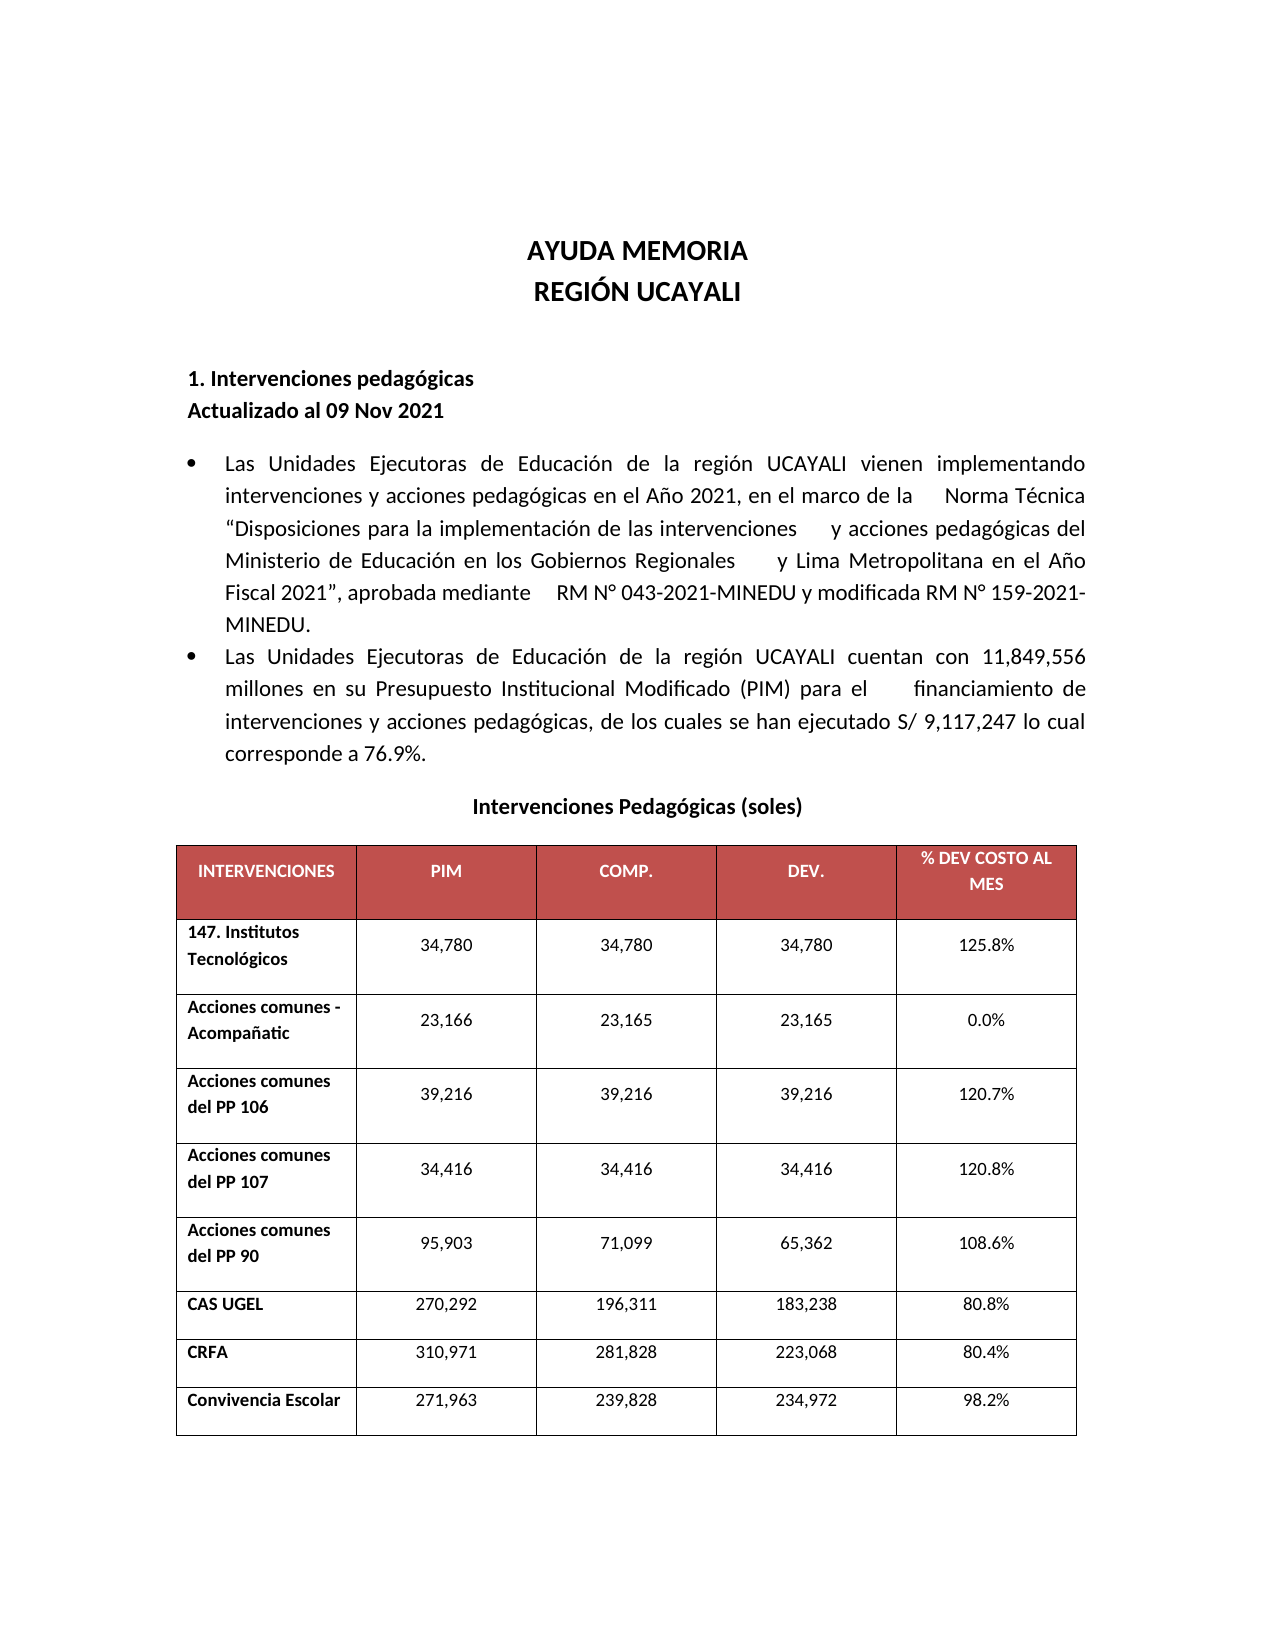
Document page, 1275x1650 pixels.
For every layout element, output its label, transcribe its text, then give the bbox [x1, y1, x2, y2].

table_cell 125.8% [897, 920, 1076, 994]
table_cell 281,828 [537, 1340, 716, 1387]
table_cell 34,780 [717, 920, 896, 994]
table_cell Acciones comunes - Acompañatic [177, 995, 356, 1068]
table_cell 223,068 [717, 1340, 896, 1387]
table_cell 23,165 [537, 995, 716, 1068]
table_header INTERVENCIONES [177, 846, 356, 919]
table_cell 271,963 [357, 1388, 536, 1435]
table_cell Acciones comunes del PP 106 [177, 1069, 356, 1142]
table_cell 80.4% [897, 1340, 1076, 1387]
table_cell 310,971 [357, 1340, 536, 1387]
table_cell 34,416 [717, 1144, 896, 1217]
subtitle 1. Intervenciones pedagógicas [187, 364, 1087, 392]
list Las Unidades Ejecutoras de Educación de la región UCAYALI cuentan con 11,849,556 millones en su Presupuesto Institucional Modificado (PIM) para el financiamiento de intervenciones y acciones pedagógicas, de los cuales se han ejecutado S/ 9,117,247 lo cual corresponde a 76.9%. [187, 642, 1087, 767]
table_cell CRFA [177, 1340, 356, 1387]
table_header DEV. [717, 846, 896, 919]
table_header PIM [357, 846, 536, 919]
table_cell 34,416 [357, 1144, 536, 1217]
table_cell 71,099 [537, 1218, 716, 1291]
table_cell 39,216 [537, 1069, 716, 1142]
table_cell CAS UGEL [177, 1292, 356, 1339]
table_cell 39,216 [717, 1069, 896, 1142]
table_cell 23,166 [357, 995, 536, 1068]
table_cell 39,216 [357, 1069, 536, 1142]
table_cell Acciones comunes del PP 90 [177, 1218, 356, 1291]
table_header COMP. [537, 846, 716, 919]
table_cell 120.8% [897, 1144, 1076, 1217]
table_cell 196,311 [537, 1292, 716, 1339]
text Intervenciones Pedagógicas (soles) [187, 792, 1087, 820]
table_cell 34,780 [357, 920, 536, 994]
table_cell 23,165 [717, 995, 896, 1068]
table_cell 108.6% [897, 1218, 1076, 1291]
table_cell 65,362 [717, 1218, 896, 1291]
table_cell Acciones comunes del PP 107 [177, 1144, 356, 1217]
table_cell Convivencia Escolar [177, 1388, 356, 1435]
text Actualizado al 09 Nov 2021 [187, 396, 1087, 424]
table_cell 270,292 [357, 1292, 536, 1339]
table_cell 239,828 [537, 1388, 716, 1435]
list Las Unidades Ejecutoras de Educación de la región UCAYALI vienen implementando intervenciones y acciones pedagógicas en el Año 2021, en el marco de la Norma Técnica “Disposiciones para la implementación de las intervenciones y acciones pedagógicas del Ministerio de Educación en los Gobiernos Regionales y Lima Metropolitana en el Año Fiscal 2021”, aprobada mediante RM N° 043-2021-MINEDU y modificada RM N° 159-2021-MINEDU. [187, 449, 1087, 638]
table_cell 34,780 [537, 920, 716, 994]
table_header % DEV COSTO AL MES [897, 846, 1076, 919]
title AYUDA MEMORIA REGIÓN UCAYALI [187, 232, 1087, 309]
table_cell 147. Institutos Tecnológicos [177, 920, 356, 994]
table_cell 120.7% [897, 1069, 1076, 1142]
table_cell 95,903 [357, 1218, 536, 1291]
table_cell 98.2% [897, 1388, 1076, 1435]
table_cell 80.8% [897, 1292, 1076, 1339]
table_cell 234,972 [717, 1388, 896, 1435]
table_cell 34,416 [537, 1144, 716, 1217]
table_cell 183,238 [717, 1292, 896, 1339]
table_cell 0.0% [897, 995, 1076, 1068]
